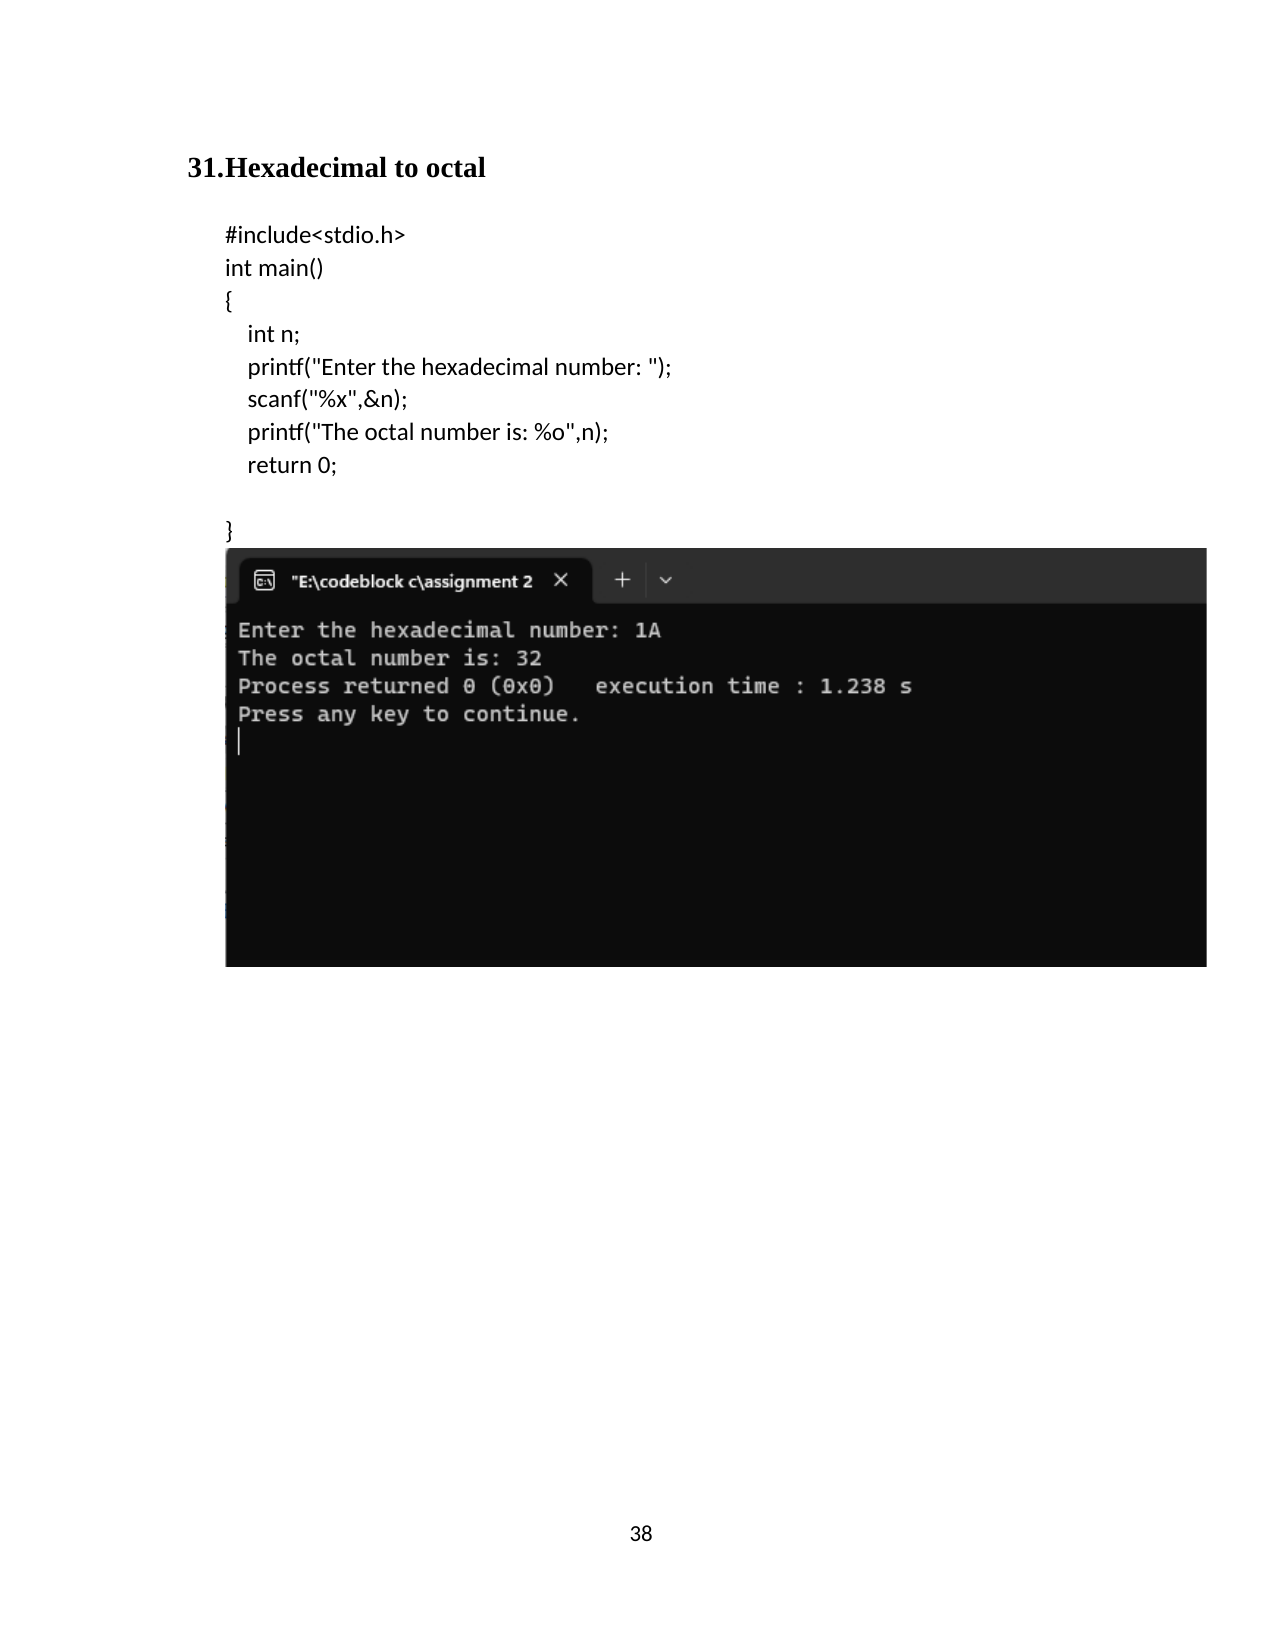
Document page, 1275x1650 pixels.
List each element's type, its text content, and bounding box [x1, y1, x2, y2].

list int main() [225, 252, 1100, 282]
list { [225, 285, 1100, 315]
list scanf("%x",&n); [225, 384, 1100, 414]
picture [225, 548, 1207, 967]
list } [225, 515, 1100, 546]
list int n; [225, 318, 1100, 348]
list #include<stdio.h> [225, 219, 1100, 249]
list printf("Enter the hexadecimal number: "); [225, 351, 1100, 381]
list printf("The octal number is: %o",n); [225, 417, 1100, 447]
list Hexadecimal to octal [187, 150, 1100, 183]
list return 0; [225, 449, 1100, 480]
